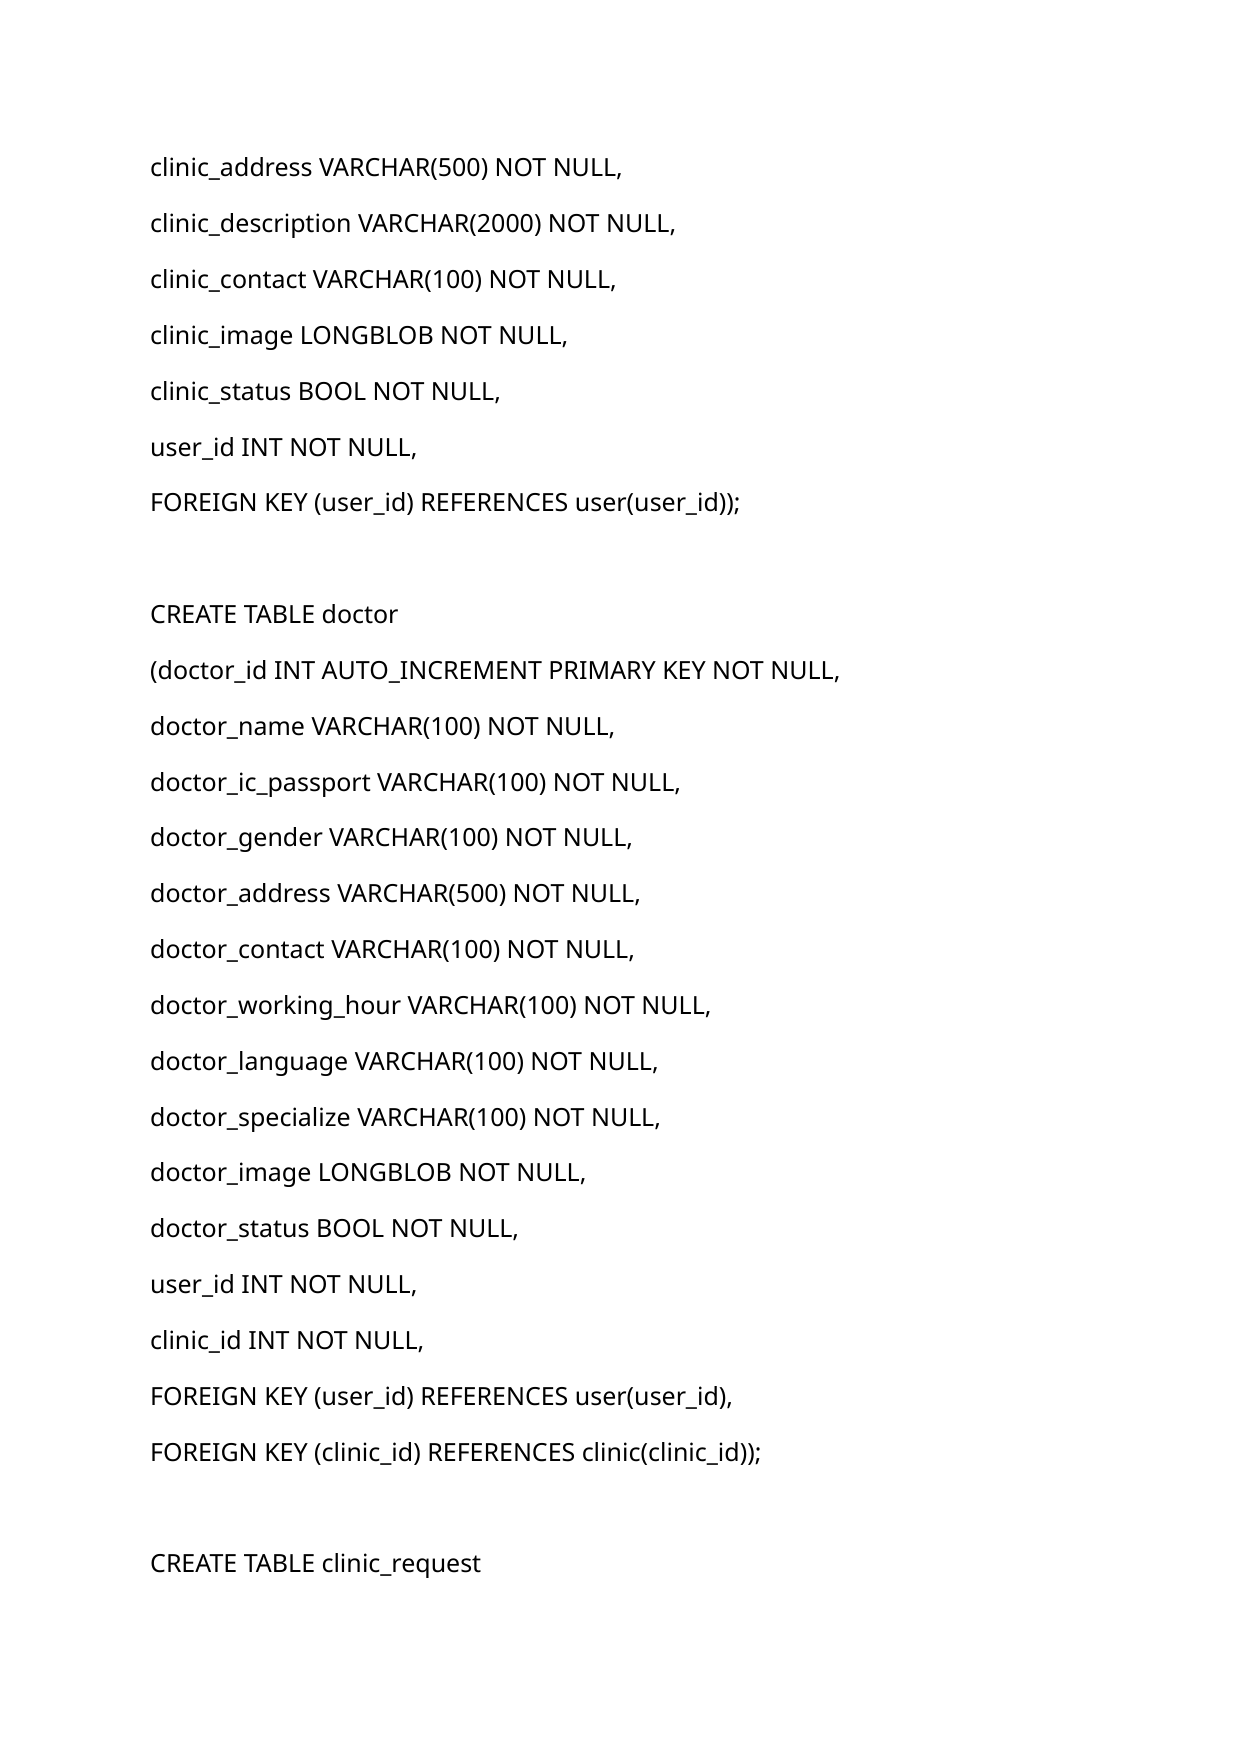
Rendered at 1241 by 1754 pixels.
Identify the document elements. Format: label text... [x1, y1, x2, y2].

text doctor_working_hour VARCHAR(100) NOT NULL, [150, 987, 1090, 1022]
text clinic_image LONGBLOB NOT NULL, [150, 317, 1090, 352]
text doctor_image LONGBLOB NOT NULL, [150, 1155, 1090, 1189]
text doctor_address VARCHAR(500) NOT NULL, [150, 876, 1090, 910]
text doctor_status BOOL NOT NULL, [150, 1211, 1090, 1245]
text clinic_address VARCHAR(500) NOT NULL, [150, 150, 1090, 184]
text doctor_language VARCHAR(100) NOT NULL, [150, 1043, 1090, 1077]
text doctor_specialize VARCHAR(100) NOT NULL, [150, 1099, 1090, 1133]
text doctor_ic_passport VARCHAR(100) NOT NULL, [150, 764, 1090, 798]
text clinic_description VARCHAR(2000) NOT NULL, [150, 206, 1090, 240]
text clinic_contact VARCHAR(100) NOT NULL, [150, 262, 1090, 296]
text FOREIGN KEY (clinic_id) REFERENCES clinic(clinic_id)); [150, 1434, 1090, 1468]
text user_id INT NOT NULL, [150, 429, 1090, 463]
text doctor_name VARCHAR(100) NOT NULL, [150, 708, 1090, 742]
text doctor_contact VARCHAR(100) NOT NULL, [150, 932, 1090, 966]
text clinic_id INT NOT NULL, [150, 1322, 1090, 1357]
text (doctor_id INT AUTO_INCREMENT PRIMARY KEY NOT NULL, [150, 652, 1090, 687]
text CREATE TABLE doctor [150, 597, 1090, 631]
text FOREIGN KEY (user_id) REFERENCES user(user_id), [150, 1378, 1090, 1412]
text user_id INT NOT NULL, [150, 1267, 1090, 1301]
text CREATE TABLE clinic_request [150, 1546, 1090, 1580]
text FOREIGN KEY (user_id) REFERENCES user(user_id)); [150, 485, 1090, 519]
text doctor_gender VARCHAR(100) NOT NULL, [150, 820, 1090, 854]
text clinic_status BOOL NOT NULL, [150, 373, 1090, 407]
